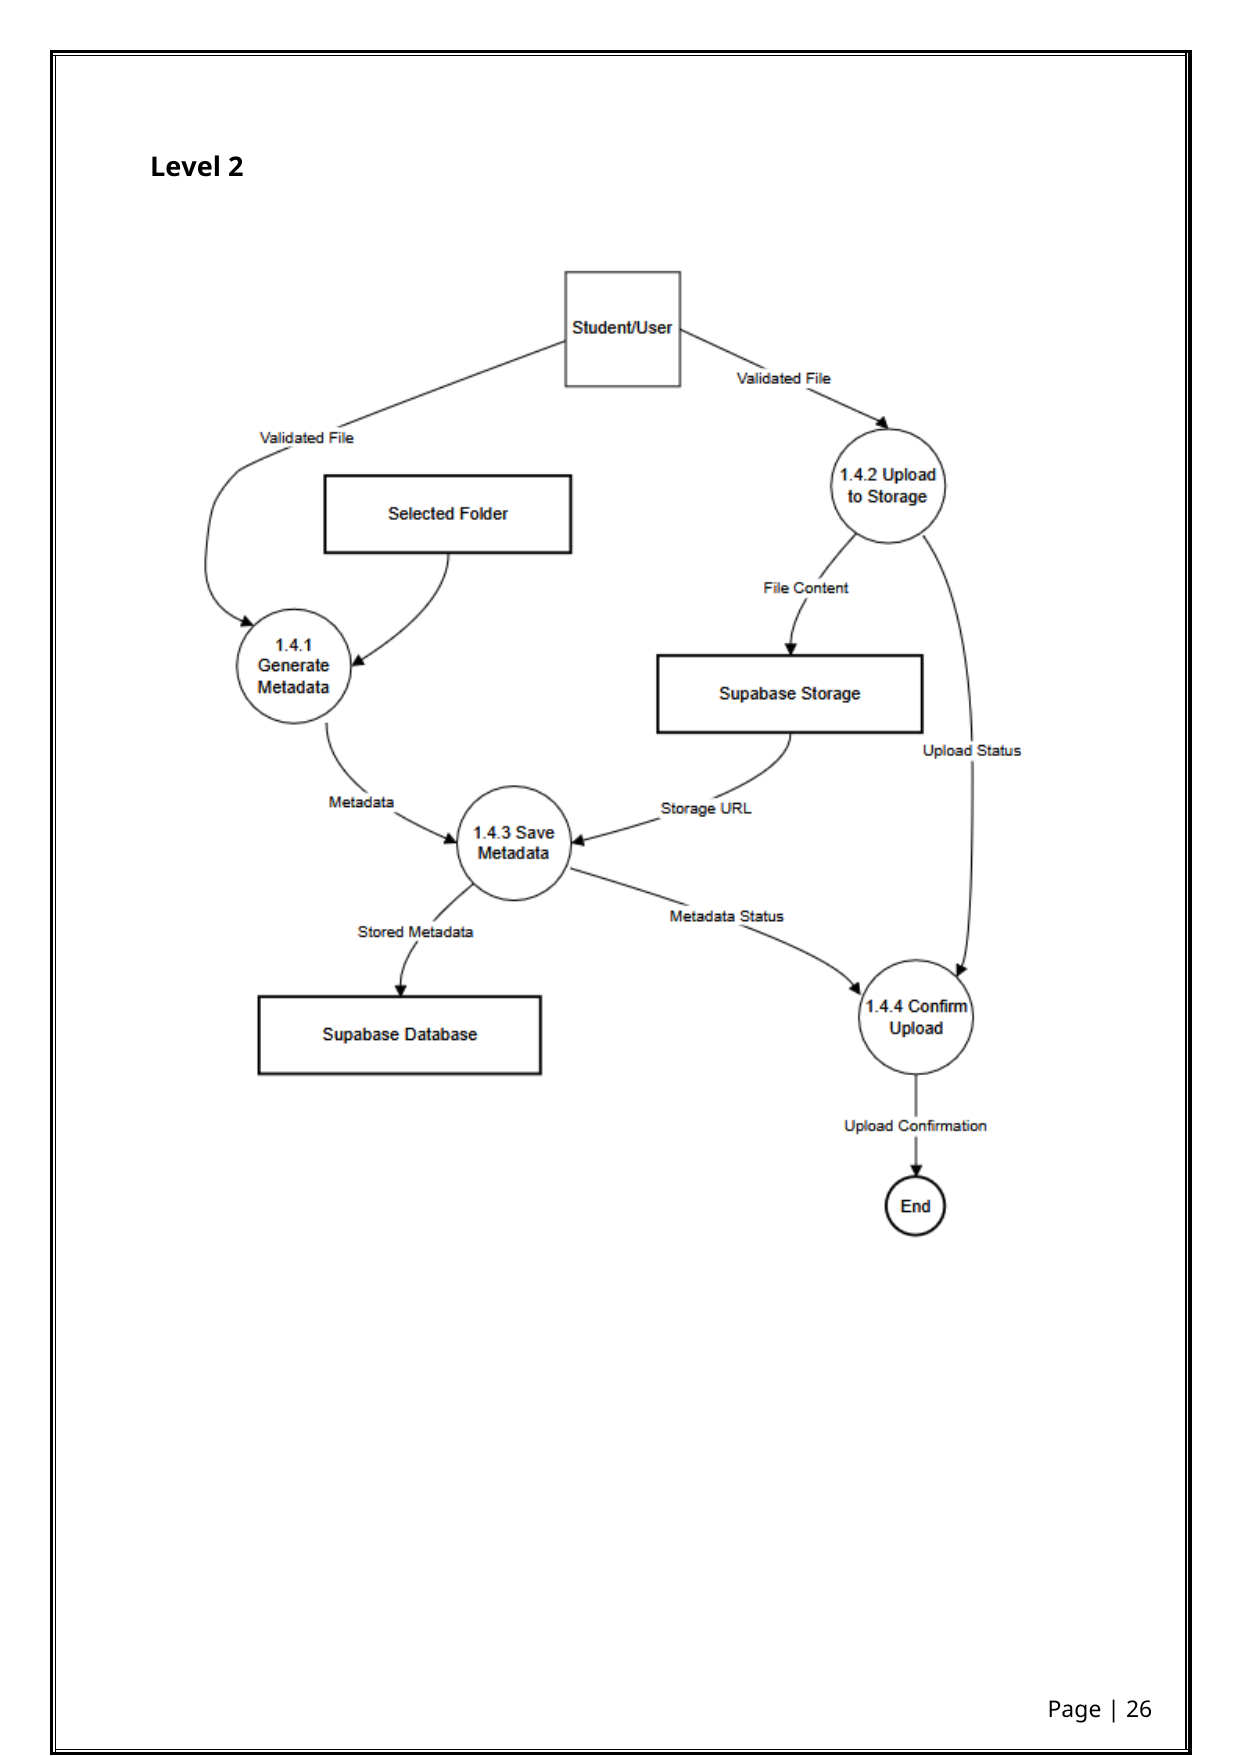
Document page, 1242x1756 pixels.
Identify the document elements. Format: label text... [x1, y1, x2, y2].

picture [150, 190, 1068, 1297]
subtitle Level 2 [150, 148, 1152, 184]
